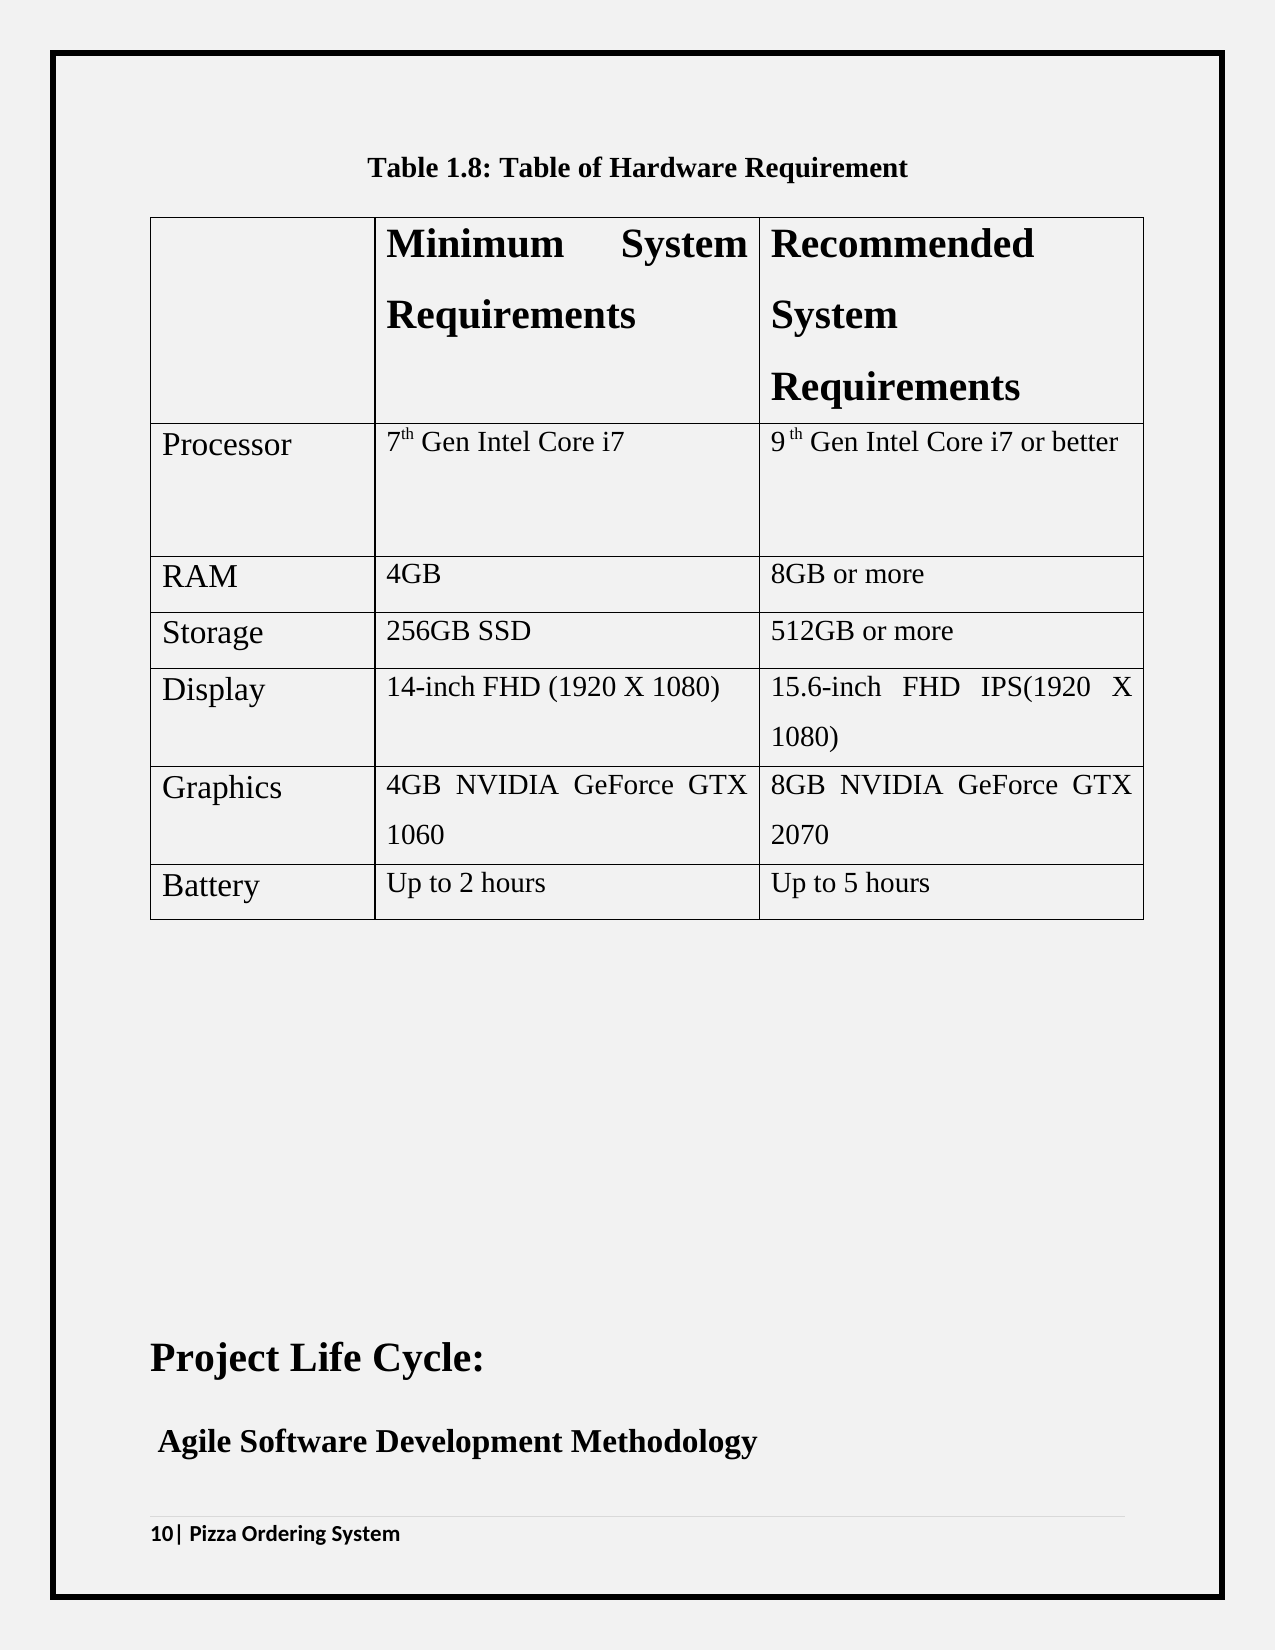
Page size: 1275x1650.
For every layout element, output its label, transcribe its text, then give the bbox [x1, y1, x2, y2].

text Agile Software Development Methodology [150, 1421, 1125, 1459]
table_cell Storage [151, 613, 374, 668]
table_cell 4GB NVIDIA GeForce GTX 1060 [376, 767, 759, 864]
table_cell Battery [151, 865, 374, 919]
table_cell RAM [151, 557, 374, 612]
table_cell Display [151, 669, 374, 766]
table_cell 7th Gen Intel Core i7 [376, 424, 759, 556]
table_header Minimum System Requirements [376, 218, 759, 423]
text Project Life Cycle: [150, 1333, 1125, 1381]
table_cell 8GB NVIDIA GeForce GTX 2070 [760, 767, 1143, 864]
table_cell Processor [151, 424, 374, 556]
table_cell Up to 5 hours [760, 865, 1143, 919]
table_cell 8GB or more [760, 557, 1143, 612]
text Table 1.8: Table of Hardware Requirement [150, 150, 1125, 183]
table_cell 9 th Gen Intel Core i7 or better [760, 424, 1143, 556]
table_cell 256GB SSD [376, 613, 759, 668]
table_cell 15.6-inch FHD IPS(1920 X 1080) [760, 669, 1143, 766]
table_header [151, 218, 374, 423]
table_cell Graphics [151, 767, 374, 864]
table_cell 512GB or more [760, 613, 1143, 668]
table_cell 14-inch FHD (1920 X 1080) [376, 669, 759, 766]
table_header Recommended System Requirements [760, 218, 1143, 423]
table_cell Up to 2 hours [376, 865, 759, 919]
table_cell 4GB [376, 557, 759, 612]
